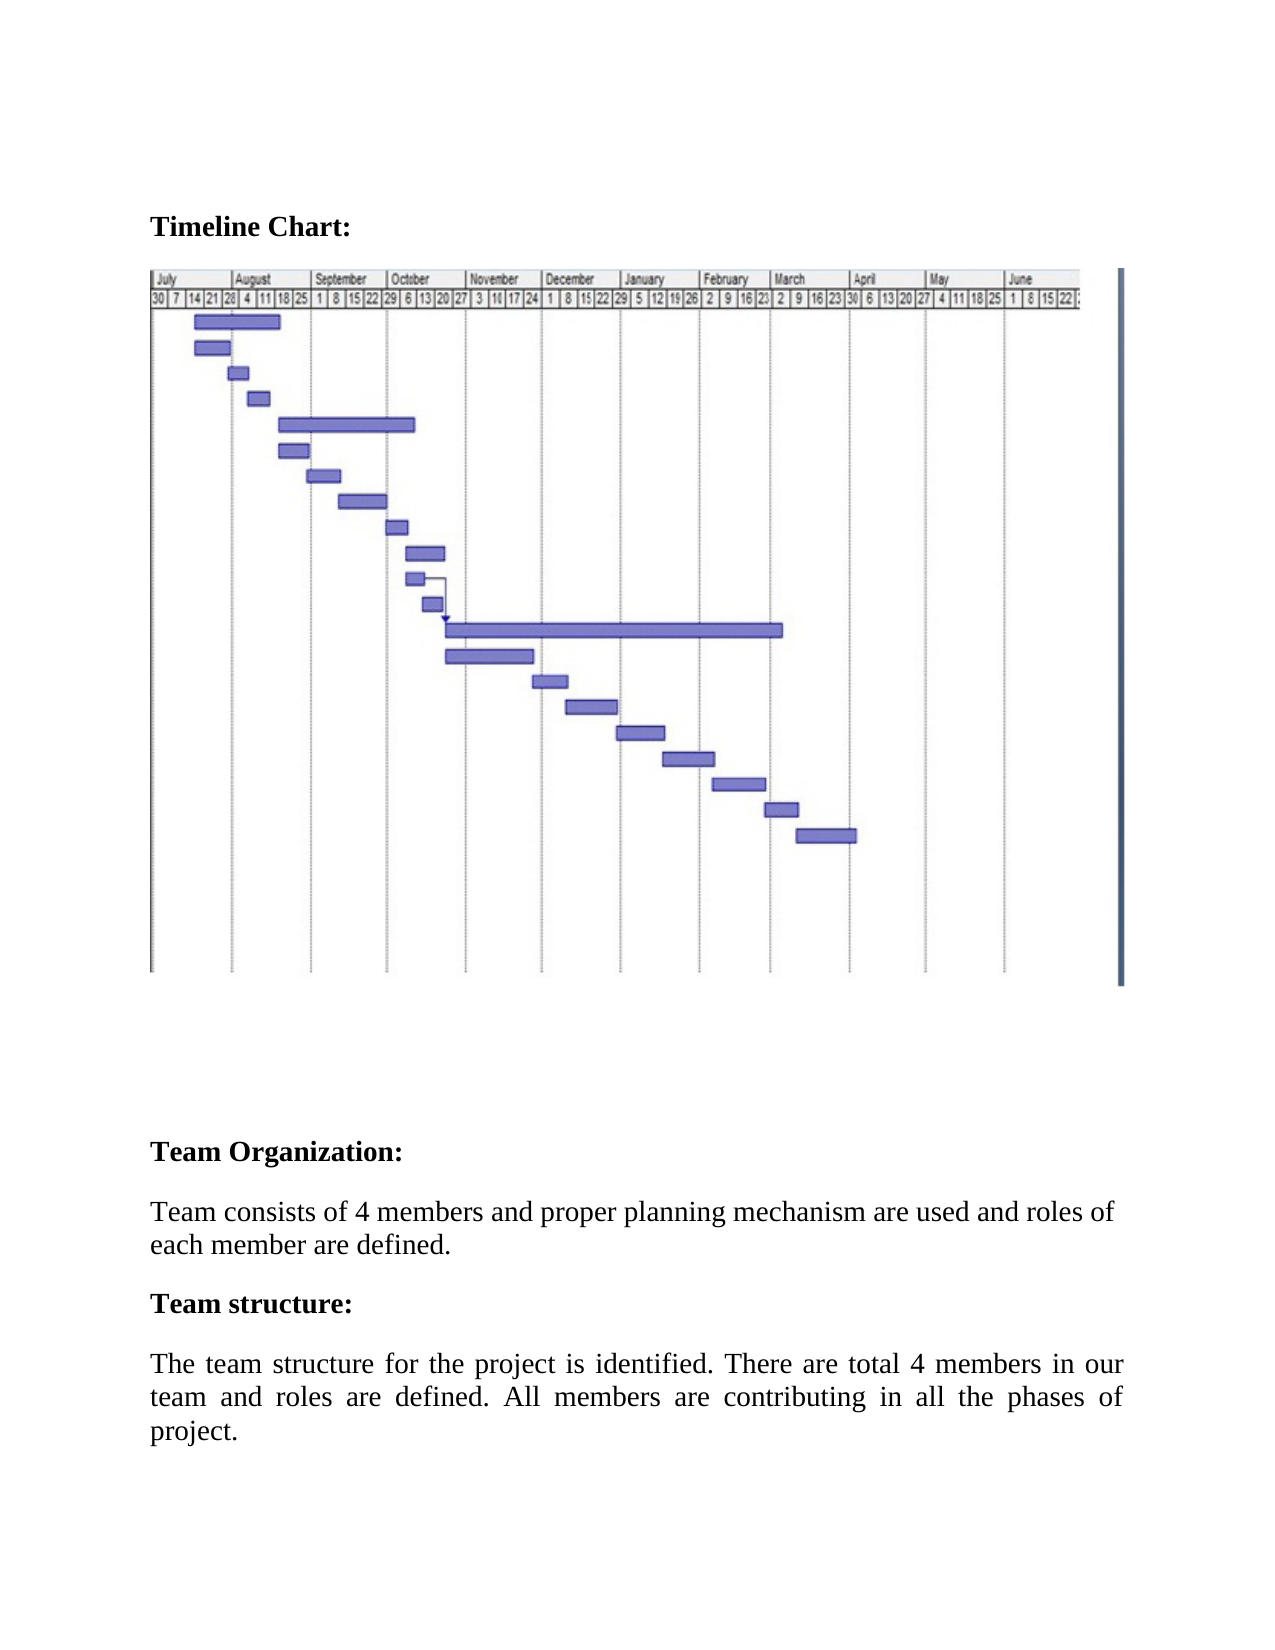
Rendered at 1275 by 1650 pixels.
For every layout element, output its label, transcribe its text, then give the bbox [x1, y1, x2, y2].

text Team consists of 4 members and proper planning mechanism are used and roles of [150, 1194, 1125, 1227]
text Team structure: [150, 1287, 1125, 1320]
text each member are defined. [150, 1227, 1125, 1261]
text The team structure for the project is identified. There are total 4 members in our team and roles are defined. All members are contributing in all the phases of project. [150, 1346, 1125, 1447]
text Timeline Chart: [150, 209, 1125, 243]
text Team Organization: [150, 1134, 1125, 1168]
picture [150, 268, 1125, 991]
